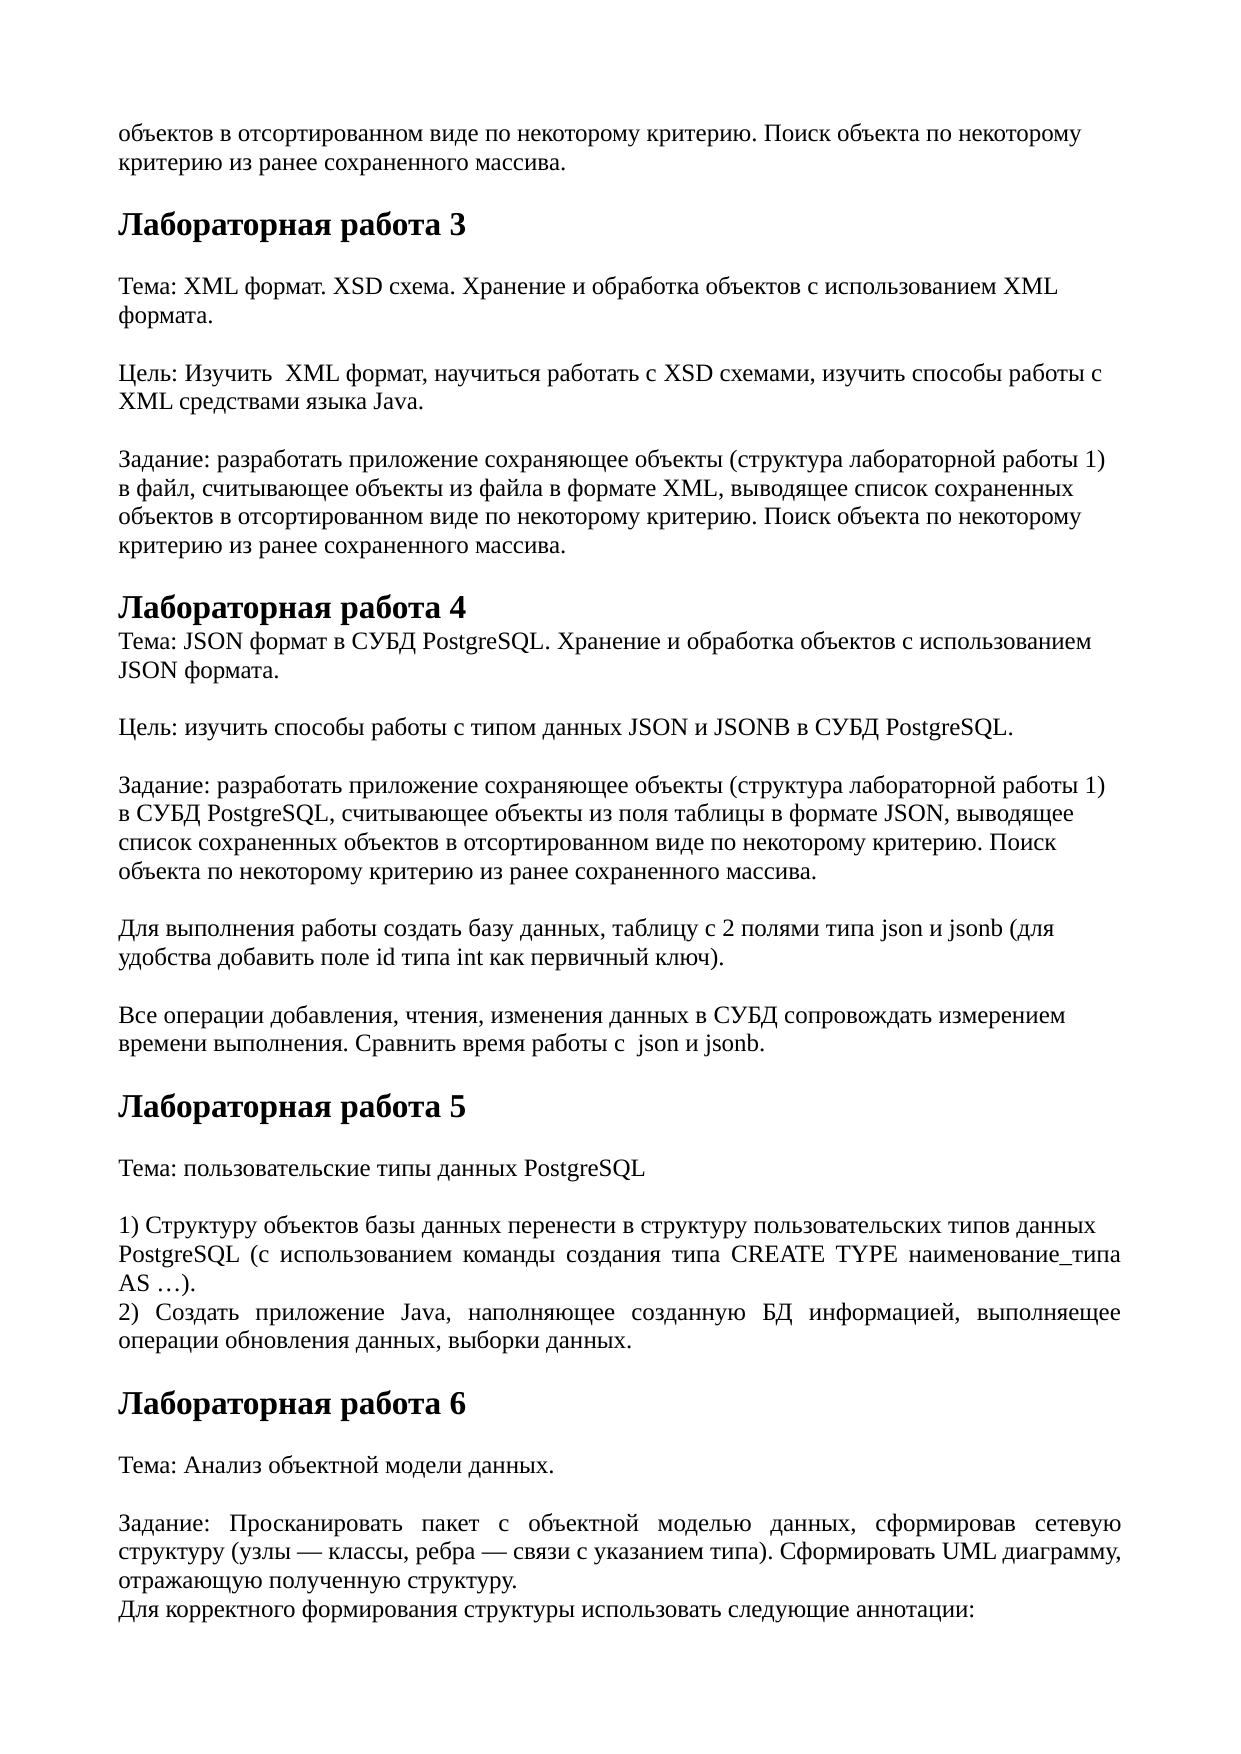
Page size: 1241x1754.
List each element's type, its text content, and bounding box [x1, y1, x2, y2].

text 1) Структуру объектов базы данных перенести в структуру пользовательских типов данных [118, 1211, 1122, 1239]
text Для выполнения работы создать базу данных, таблицу с 2 полями типа json и jsonb (для удобства добавить поле id типа int как первичный ключ). [118, 913, 1122, 971]
text Лабораторная работа 3 [118, 204, 1122, 243]
text Задание: разработать приложение сохраняющее объекты (структура лабораторной работы 1) в СУБД PostgreSQL, считывающее объекты из поля таблицы в формате JSON, выводящее список сохраненных объектов в отсортированном виде по некоторому критерию. Поиск объекта по некоторому критерию из ранее сохраненного массива. [118, 770, 1122, 885]
text Тема: пользовательские типы данных PostgreSQL [118, 1153, 1122, 1182]
text Все операции добавления, чтения, изменения данных в СУБД сопровождать измерением времени выполнения. Сравнить время работы с json и jsonb. [118, 1000, 1122, 1057]
text Лабораторная работа 5 [118, 1086, 1122, 1124]
text PostgreSQL (с использованием команды создания типа CREATE TYPE наименование_типа AS …). [118, 1239, 1122, 1297]
text Лабораторная работа 4 [118, 588, 1122, 626]
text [118, 118, 1122, 176]
text Лабораторная работа 6 [118, 1383, 1122, 1421]
text Тема: Анализ объектной модели данных. [118, 1450, 1122, 1479]
text Тема: JSON формат в СУБД PostgreSQL. Хранение и обработка объектов с использованием JSON формата. [118, 626, 1122, 683]
text 2) Создать приложение Java, наполняющее созданную БД информацией, выполняещее операции обновления данных, выборки данных. [118, 1297, 1122, 1354]
text Задание: Просканировать пакет с объектной моделью данных, сформировав сетевую структуру (узлы — классы, ребра — связи с указанием типа). Сформировать UML диаграмму, отражающую полученную структуру. [118, 1508, 1122, 1594]
text Для корректного формирования структуры использовать следующие аннотации: [118, 1594, 1122, 1623]
text Тема: XML формат. XSD схема. Хранение и обработка объектов с использованием XML формата. [118, 271, 1122, 329]
text Задание: разработать приложение сохраняющее объекты (структура лабораторной работы 1) в файл, считывающее объекты из файла в формате XML, выводящее список сохраненных объектов в отсортированном виде по некоторому критерию. Поиск объекта по некоторому критерию из ранее сохраненного массива. [118, 444, 1122, 559]
text Цель: Изучить XML формат, научиться работать с XSD схемами, изучить способы работы с XML средствами языка Java. [118, 358, 1122, 415]
text Цель: изучить способы работы с типом данных JSON и JSONB в СУБД PostgreSQL. [118, 712, 1122, 741]
